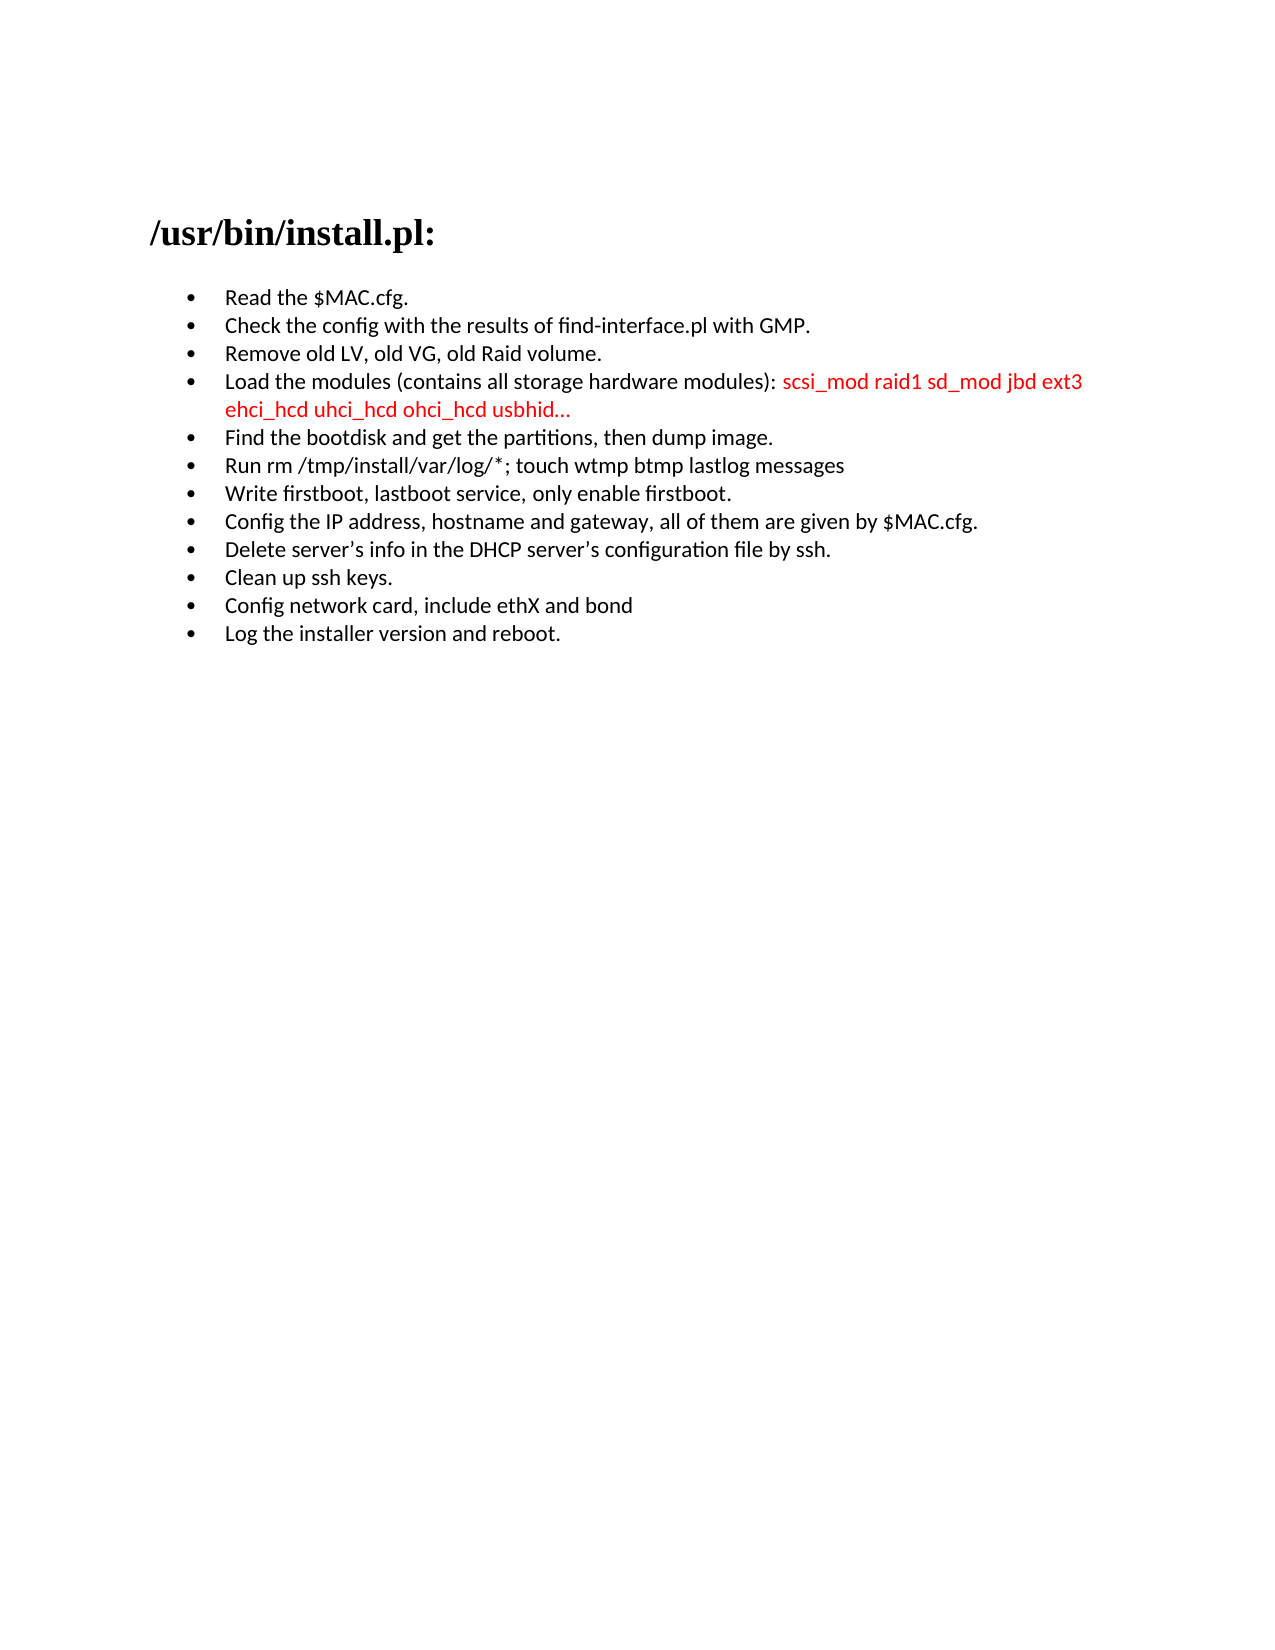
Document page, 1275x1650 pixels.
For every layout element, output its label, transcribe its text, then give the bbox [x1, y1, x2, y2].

list Write firstboot, lastboot service, only enable firstboot. [187, 479, 1125, 507]
list Find the bootdisk and get the partitions, then dump image. [187, 423, 1125, 451]
list Config the IP address, hostname and gateway, all of them are given by $MAC.cfg. [187, 507, 1125, 535]
list Log the installer version and reboot. [187, 619, 1125, 647]
list Config network card, include ethX and bond [187, 591, 1125, 619]
list Read the $MAC.cfg. [187, 283, 1125, 311]
subtitle /usr/bin/install.pl: [150, 210, 1125, 253]
list Run rm /tmp/install/var/log/*; touch wtmp btmp lastlog messages [187, 451, 1125, 479]
list Delete server’s info in the DHCP server’s configuration file by ssh. [187, 535, 1125, 563]
list Clean up ssh keys. [187, 563, 1125, 591]
list Check the config with the results of find-interface.pl with GMP. [187, 311, 1125, 339]
list Load the modules (contains all storage hardware modules): scsi_mod raid1 sd_mod jbd ext3 ehci_hcd uhci_hcd ohci_hcd usbhid… [187, 367, 1125, 423]
list Remove old LV, old VG, old Raid volume. [187, 339, 1125, 367]
